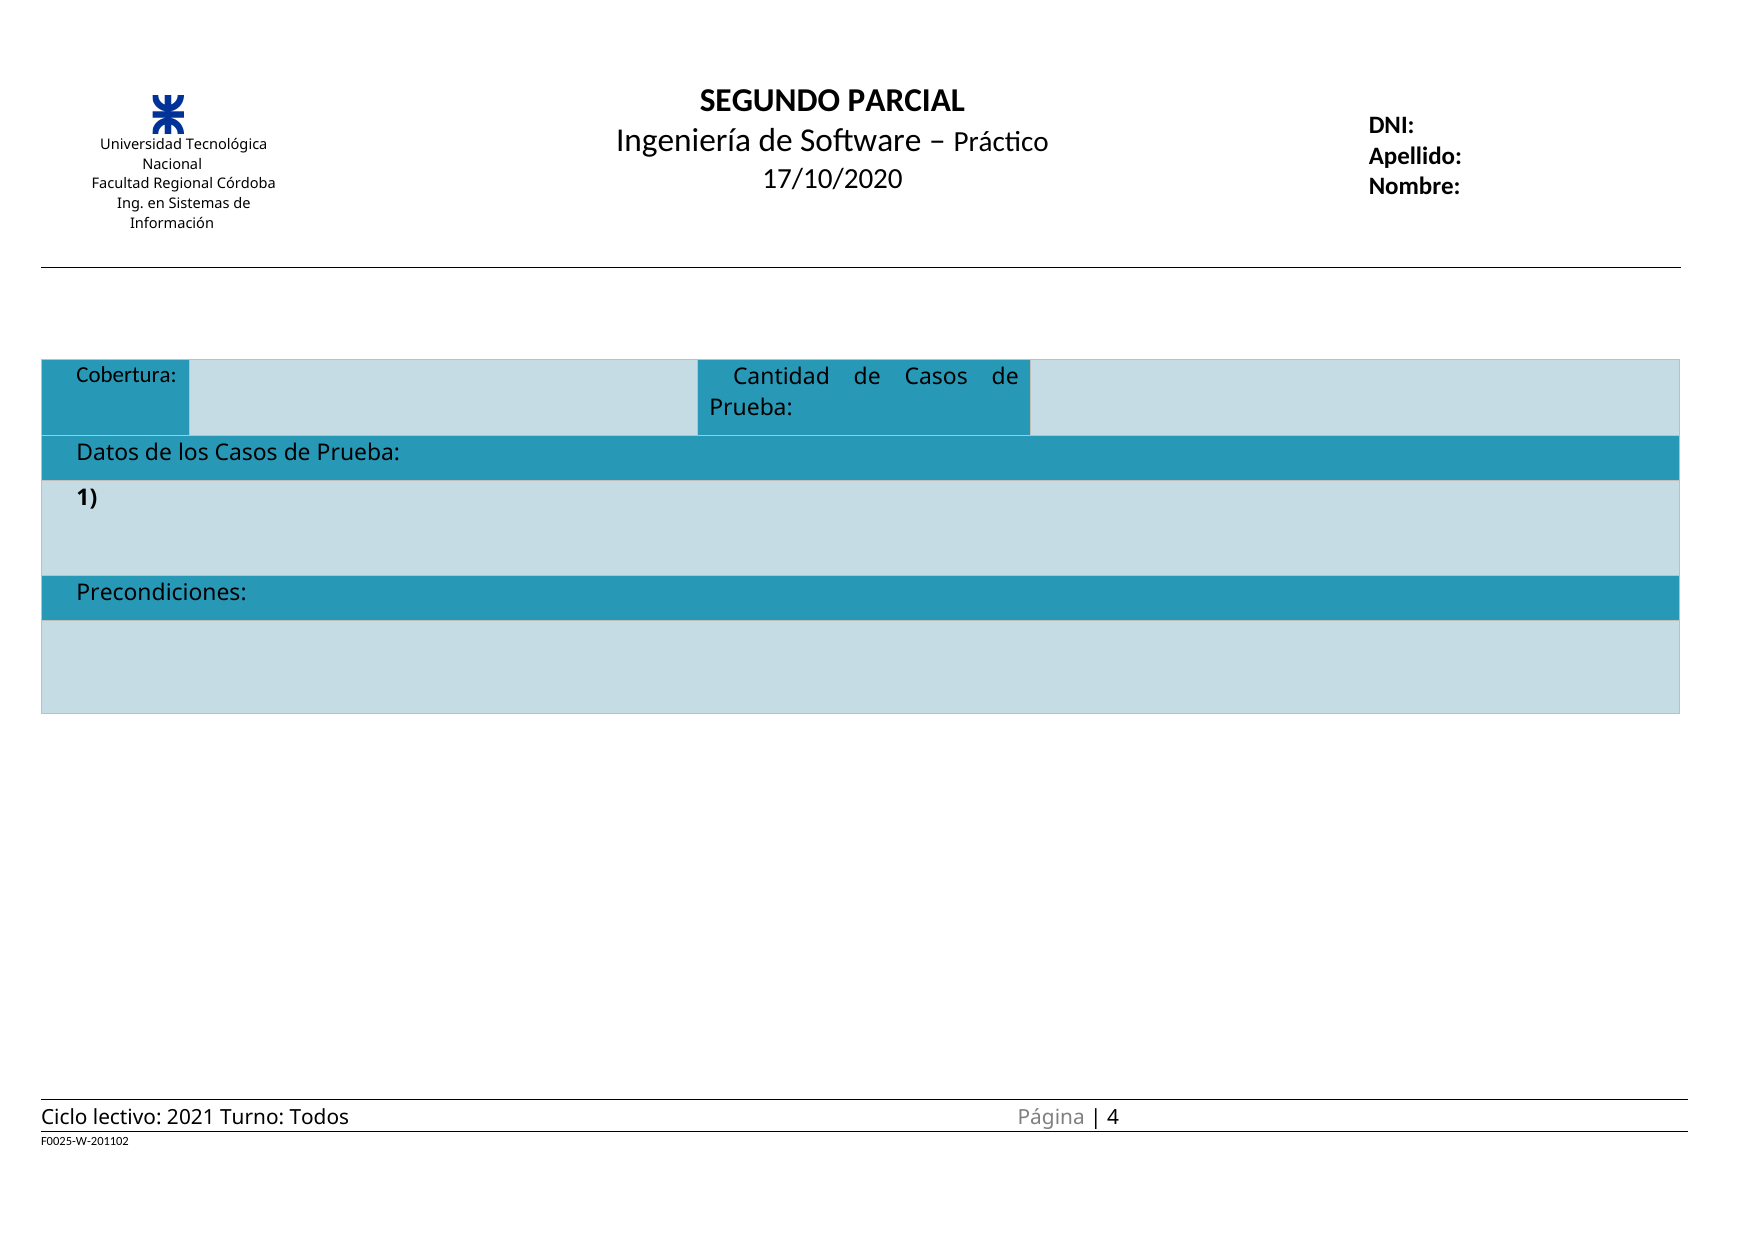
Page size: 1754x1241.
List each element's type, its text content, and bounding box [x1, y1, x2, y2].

table_cell [42, 481, 1679, 575]
table_cell [42, 621, 1679, 713]
picture [152, 95, 184, 134]
table_cell Precondiciones: [42, 576, 1679, 620]
table_header Cantidad de Casos de Prueba: [698, 360, 1030, 435]
table_header Cobertura: [42, 360, 189, 435]
table_header [1031, 360, 1679, 435]
table_cell Datos de los Casos de Prueba: [42, 436, 1679, 480]
table_header [190, 360, 697, 435]
